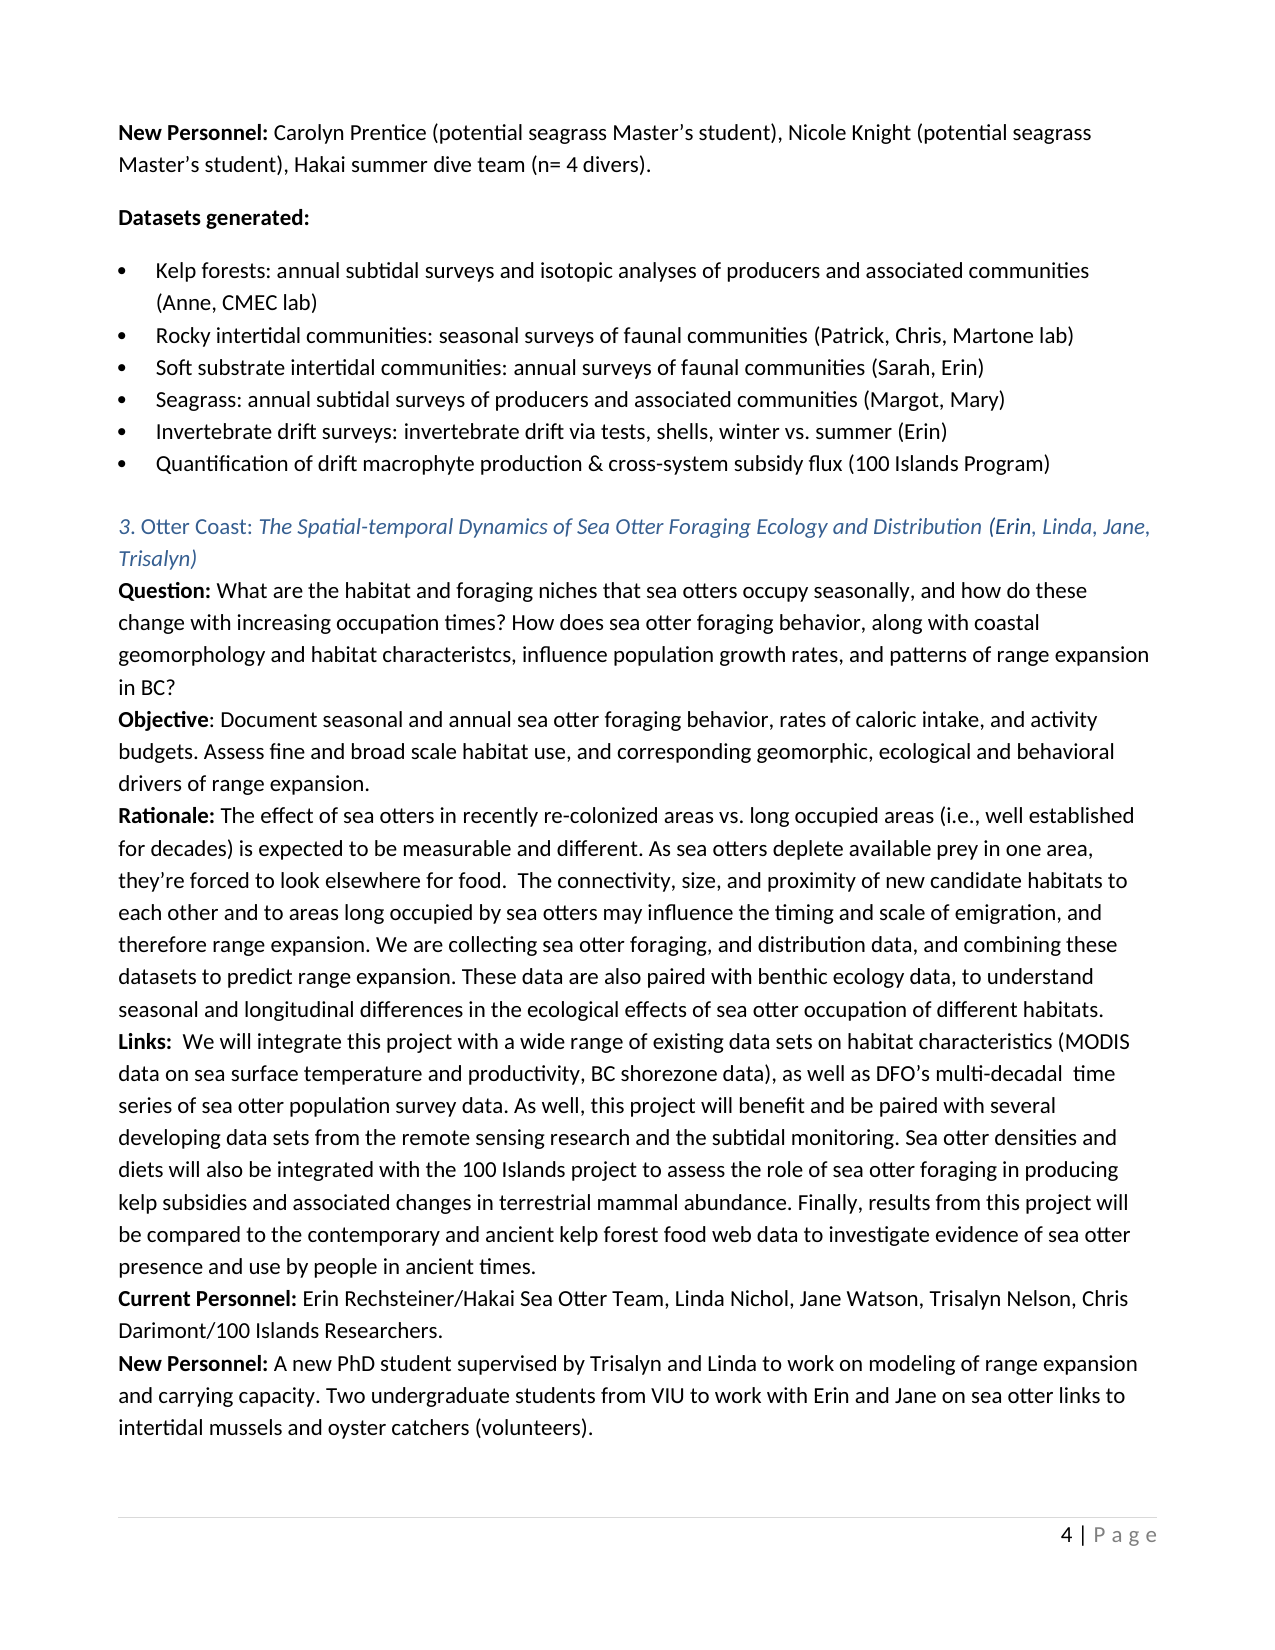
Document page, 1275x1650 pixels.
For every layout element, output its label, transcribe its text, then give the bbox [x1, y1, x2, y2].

text Rationale: The effect of sea otters in recently re-colonized areas vs. long occupied areas (i.e., well established for decades) is expected to be measurable and different. As sea otters deplete available prey in one area, they’re forced to look elsewhere for food. The connectivity, size, and proximity of new candidate habitats to each other and to areas long occupied by sea otters may influence the timing and scale of emigration, and therefore range expansion. We are collecting sea otter foraging, and distribution data, and combining these datasets to predict range expansion. These data are also paired with benthic ecology data, to understand seasonal and longitudinal differences in the ecological effects of sea otter occupation of different habitats. [118, 802, 1157, 1023]
list Kelp forests: annual subtidal surveys and isotopic analyses of producers and associated communities (Anne, CMEC lab) [118, 256, 1157, 317]
text New Personnel: A new PhD student supervised by Trisalyn and Linda to work on modeling of range expansion and carrying capacity. Two undergraduate students from VIU to work with Erin and Jane on sea otter links to intertidal mussels and oyster catchers (volunteers). [118, 1349, 1157, 1441]
text Datasets generated: [118, 203, 1157, 231]
list Quantification of drift macrophyte production & cross-system subsidy flux (100 Islands Program) [118, 449, 1157, 477]
text 3. Otter Coast: The Spatial-temporal Dynamics of Sea Otter Foraging Ecology and Distribution (Erin, Linda, Jane, Trisalyn) [118, 512, 1157, 572]
text Links: We will integrate this project with a wide range of existing data sets on habitat characteristics (MODIS data on sea surface temperature and productivity, BC shorezone data), as well as DFO’s multi-decadal time series of sea otter population survey data. As well, this project will benefit and be paired with several developing data sets from the remote sensing research and the subtidal monitoring. Sea otter densities and diets will also be integrated with the 100 Islands project to assess the role of sea otter foraging in producing kelp subsidies and associated changes in terrestrial mammal abundance. Finally, results from this project will be compared to the contemporary and ancient kelp forest food web data to investigate evidence of sea otter presence and use by people in ancient times. Current Personnel: Erin Rechsteiner/Hakai Sea Otter Team, Linda Nichol, Jane Watson, Trisalyn Nelson, Chris Darimont/100 Islands Researchers. [118, 1027, 1157, 1344]
text New Personnel: Carolyn Prentice (potential seagrass Master’s student), Nicole Knight (potential seagrass Master’s student), Hakai summer dive team (n= 4 divers). [118, 118, 1157, 178]
list Rocky intertidal communities: seasonal surveys of faunal communities (Patrick, Chris, Martone lab) [118, 321, 1157, 349]
list Soft substrate intertidal communities: annual surveys of faunal communities (Sarah, Erin) [118, 353, 1157, 381]
list Invertebrate drift surveys: invertebrate drift via tests, shells, winter vs. summer (Erin) [118, 417, 1157, 445]
list Seagrass: annual subtidal surveys of producers and associated communities (Margot, Mary) [118, 385, 1157, 413]
text Objective: Document seasonal and annual sea otter foraging behavior, rates of caloric intake, and activity budgets. Assess fine and broad scale habitat use, and corresponding geomorphic, ecological and behavioral drivers of range expansion. [118, 705, 1157, 797]
text Question: What are the habitat and foraging niches that sea otters occupy seasonally, and how do these change with increasing occupation times? How does sea otter foraging behavior, along with coastal geomorphology and habitat characteristcs, influence population growth rates, and patterns of range expansion in BC? [118, 576, 1157, 701]
